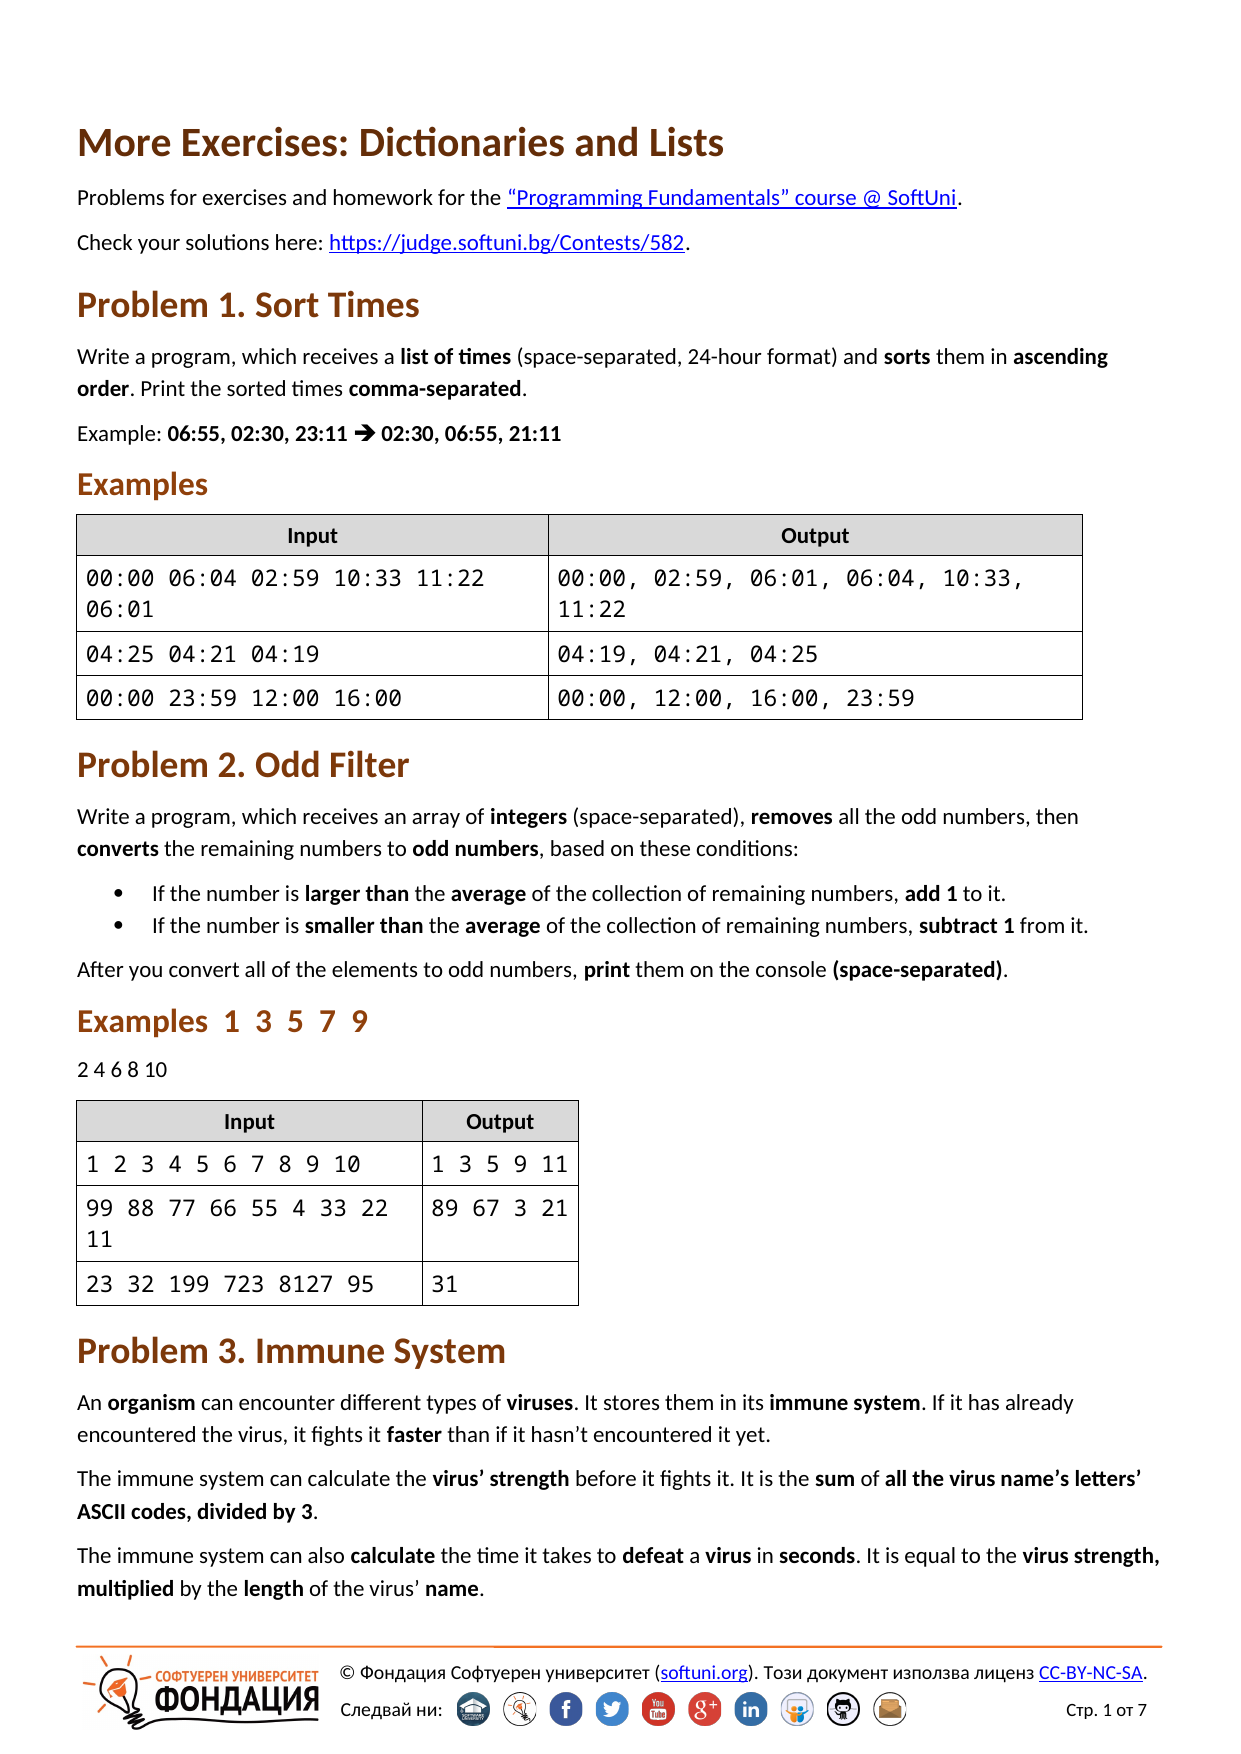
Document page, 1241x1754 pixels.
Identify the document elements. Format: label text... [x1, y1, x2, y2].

picture [780, 1692, 814, 1726]
subtitle More Exercises: Dictionaries and Lists [77, 116, 1163, 167]
text Example: 06:55, 02:30, 23:11 02:30, 06:55, 21:11 [77, 419, 1163, 447]
table_header Output [549, 515, 1082, 555]
text After you convert all of the elements to odd numbers, print them on the console (space-separated). [77, 956, 1163, 984]
picture [873, 1692, 907, 1726]
table_cell 04:25 04:21 04:19 [77, 632, 548, 675]
subtitle Sort Times [77, 281, 1163, 327]
table_cell 99 88 77 66 55 4 33 22 11 [77, 1186, 422, 1261]
table_cell 00:00, 12:00, 16:00, 23:59 [549, 676, 1082, 719]
text The immune system can also calculate the time it takes to defeat a virus in seconds. It is equal to the virus strength, multiplied by the length of the virus’ name. [77, 1541, 1163, 1602]
text Write a program, which receives an array of integers (space-separated), removes all the odd numbers, then converts the remaining numbers to odd numbers, based on these conditions: [77, 802, 1163, 862]
picture [688, 1692, 722, 1726]
text Problems for exercises and homework for the “Programming Fundamentals” course @ SoftUni. [77, 183, 1163, 211]
picture [82, 1654, 319, 1730]
list If the number is larger than the average of the collection of remaining numbers, add 1 to it. [114, 879, 1163, 907]
text Write a program, which receives a list of times (space-separated, 24-hour format) and sorts them in ascending order. Print the sorted times comma-separated. [77, 342, 1163, 402]
table_header Output [423, 1101, 578, 1141]
text The immune system can calculate the virus’ strength before it fights it. It is the sum of all the virus name’s letters’ ASCII codes, divided by 3. [77, 1464, 1163, 1525]
picture [457, 1692, 490, 1726]
subtitle Examples [77, 463, 1163, 504]
subtitle Examples 1 3 5 7 9 [77, 1000, 1163, 1041]
subtitle Odd Filter [77, 741, 1163, 787]
table_header Input [77, 515, 548, 555]
table_cell 1 3 5 9 11 [423, 1142, 578, 1185]
picture [642, 1692, 675, 1726]
picture [734, 1692, 768, 1726]
table_cell 23 32 199 723 8127 95 [77, 1262, 422, 1305]
table_header Input [77, 1101, 422, 1141]
table_cell 00:00 23:59 12:00 16:00 [77, 676, 548, 719]
table_cell 00:00, 02:59, 06:01, 06:04, 10:33, 11:22 [549, 556, 1082, 631]
picture [549, 1692, 583, 1726]
text 2 4 6 8 10 [77, 1055, 1163, 1083]
list If the number is smaller than the average of the collection of remaining numbers, subtract 1 from it. [114, 911, 1163, 939]
table_cell 04:19, 04:21, 04:25 [549, 632, 1082, 675]
table_cell 1 2 3 4 5 6 7 8 9 10 [77, 1142, 422, 1185]
table_cell 89 67 3 21 [423, 1186, 578, 1261]
text Check your solutions here: https://judge.softuni.bg/Contests/582. [77, 228, 1163, 256]
text An organism can encounter different types of viruses. It stores them in its immune system. If it has already encountered the virus, it fights it faster than if it hasn’t encountered it yet. [77, 1388, 1163, 1448]
picture [503, 1692, 537, 1726]
picture [595, 1692, 629, 1726]
subtitle Immune System [77, 1327, 1163, 1372]
table_cell 31 [423, 1262, 578, 1305]
picture [827, 1692, 860, 1726]
table_cell 00:00 06:04 02:59 10:33 11:22 06:01 [77, 556, 548, 631]
